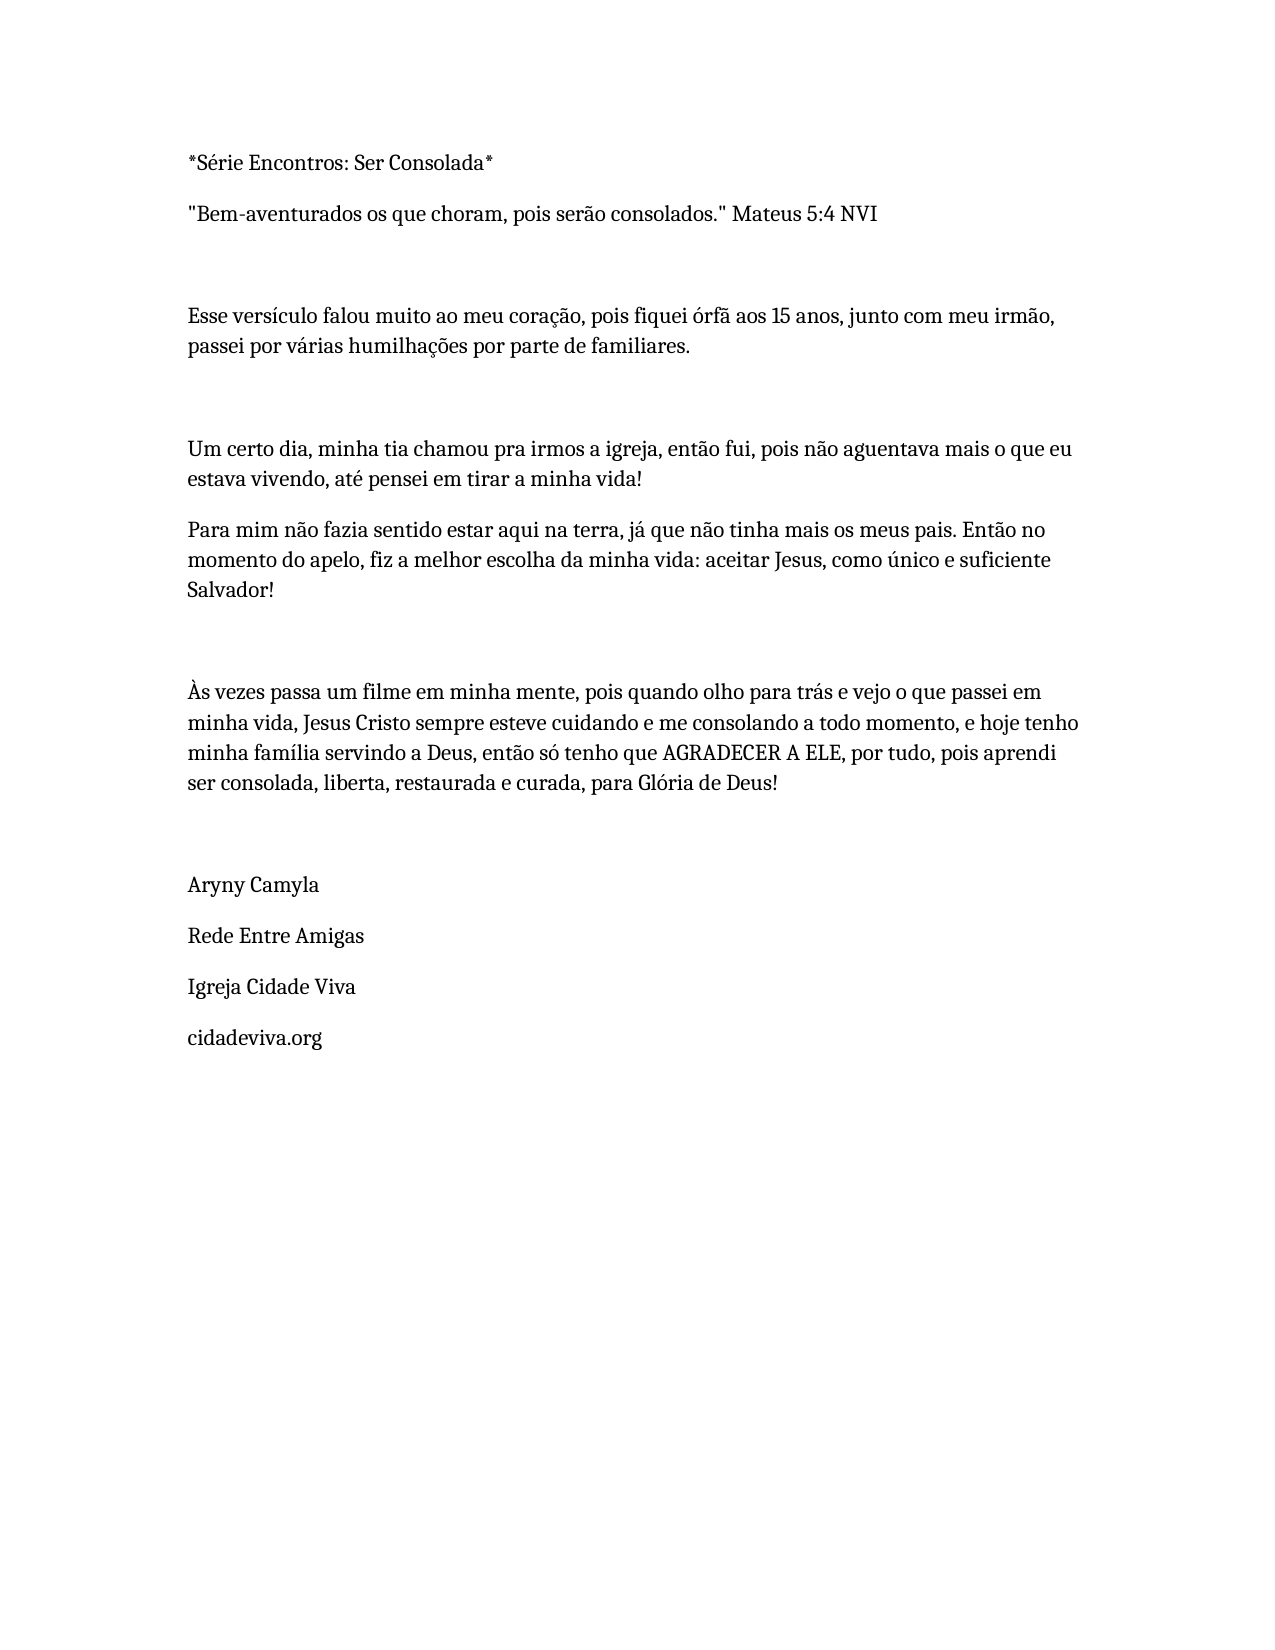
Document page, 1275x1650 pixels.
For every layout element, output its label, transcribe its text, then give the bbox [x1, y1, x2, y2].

text Rede Entre Amigas [187, 923, 1087, 949]
text Igreja Cidade Viva [187, 974, 1087, 1000]
text "Bem-aventurados os que choram, pois serão consolados." Mateus 5:4 NVI [187, 201, 1087, 227]
text Esse versículo falou muito ao meu coração, pois fiquei órfã aos 15 anos, junto com meu irmão, passei por várias humilhações por parte de familiares. [187, 303, 1087, 360]
text cidadeviva.org [187, 1025, 1087, 1051]
text Um certo dia, minha tia chamou pra irmos a igreja, então fui, pois não aguentava mais o que eu estava vivendo, até pensei em tirar a minha vida! [187, 435, 1087, 492]
text Às vezes passa um filme em minha mente, pois quando olho para trás e vejo o que passei em minha vida, Jesus Cristo sempre esteve cuidando e me consolando a todo momento, e hoje tenho minha família servindo a Deus, então só tenho que AGRADECER A ELE, por tudo, pois aprendi ser consolada, liberta, restaurada e curada, para Glória de Deus! [187, 679, 1087, 796]
text Aryny Camyla [187, 872, 1087, 898]
text Para mim não fazia sentido estar aqui na terra, já que não tinha mais os meus pais. Então no momento do apelo, fiz a melhor escolha da minha vida: aceitar Jesus, como único e suficiente Salvador! [187, 517, 1087, 603]
text *Série Encontros: Ser Consolada* [187, 150, 1087, 176]
